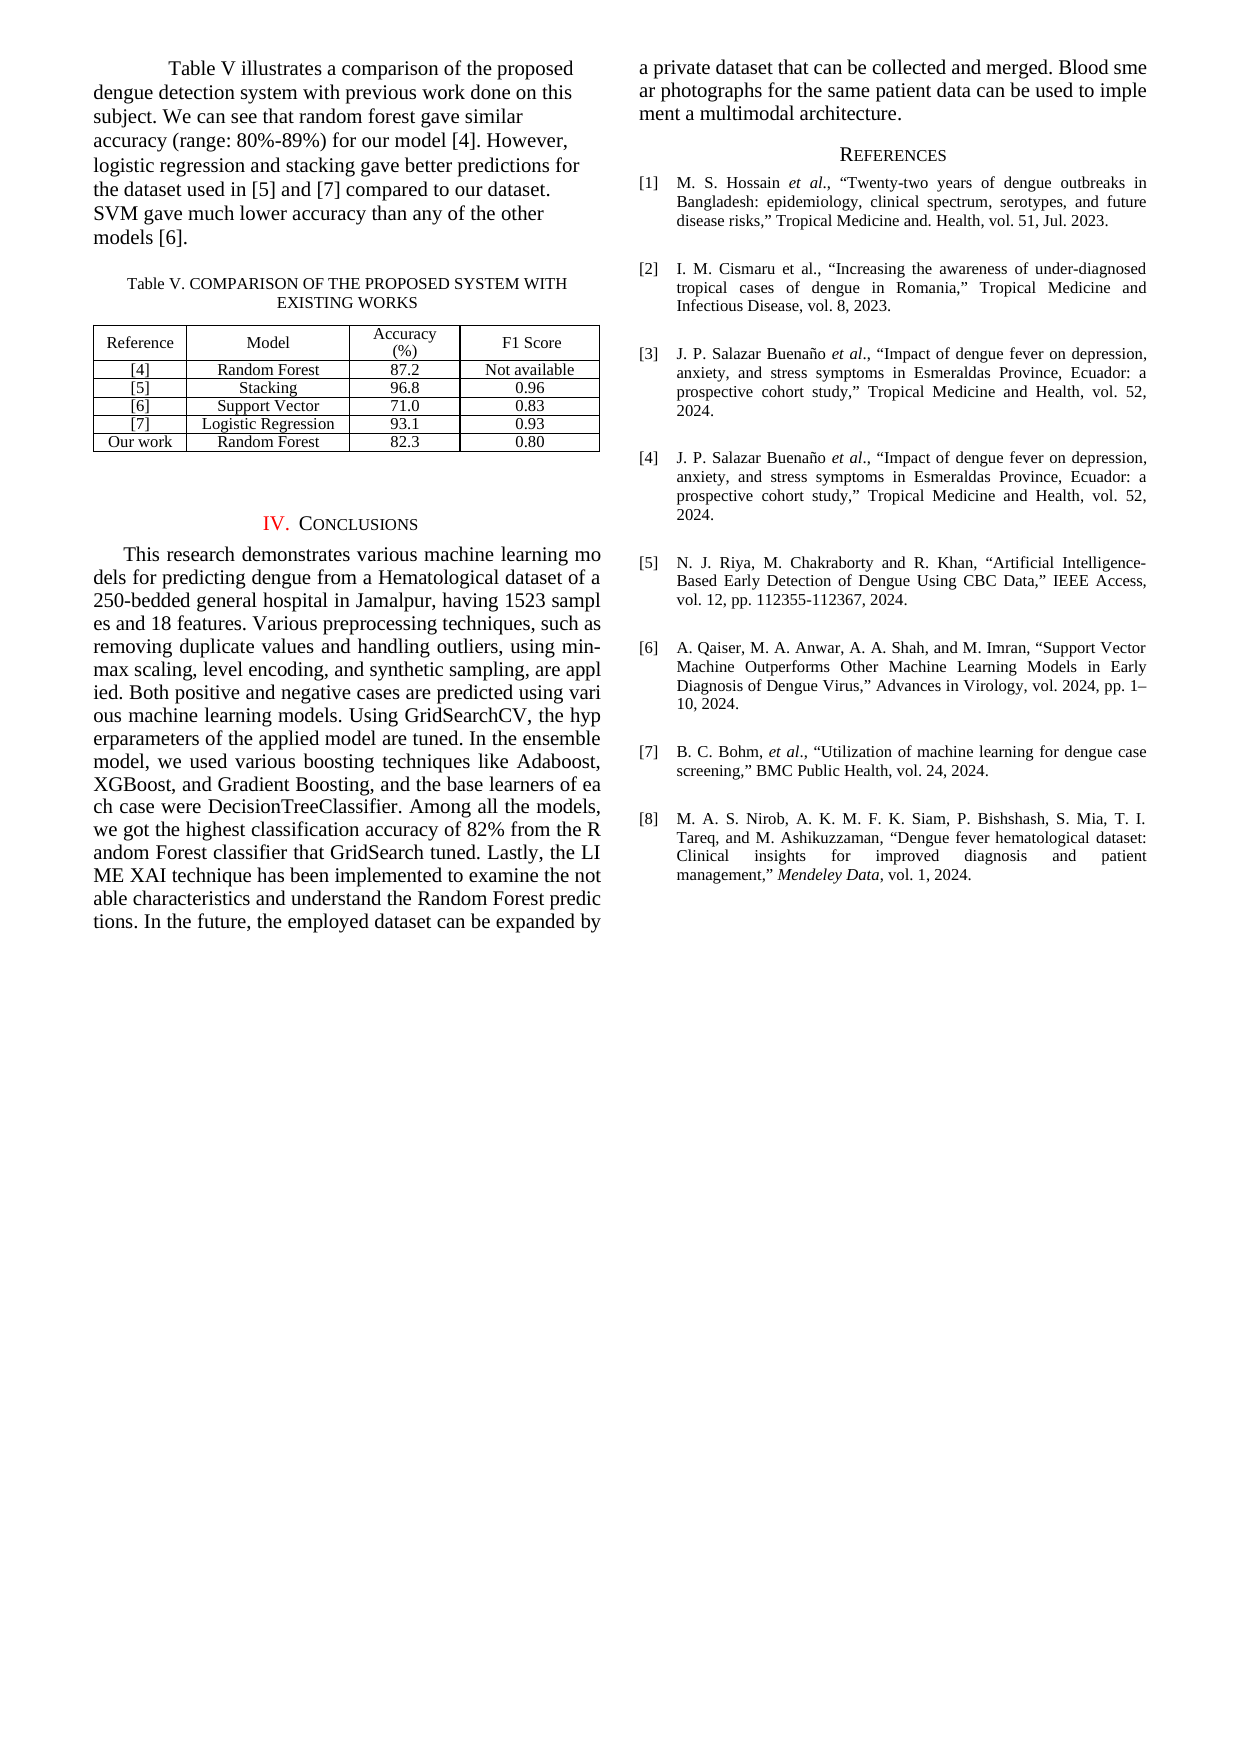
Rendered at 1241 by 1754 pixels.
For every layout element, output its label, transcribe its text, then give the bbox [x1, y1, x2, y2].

text J. P. Salazar Buenaño et al., “Impact of dengue fever on depression, anxiety, and stress symptoms in Esmeraldas Province, Ecuador: a prospective cohort study,” Tropical Medicine and Health, vol. 52, 2024. [639, 345, 1147, 420]
table_cell 82.3 [350, 434, 459, 451]
text J. P. Salazar Buenaño et al., “Impact of dengue fever on depression, anxiety, and stress symptoms in Esmeraldas Province, Ecuador: a prospective cohort study,” Tropical Medicine and Health, vol. 52, 2024. [639, 449, 1147, 524]
table_cell 0.96 [461, 379, 599, 397]
table_cell Logistic Regression [187, 416, 349, 433]
text I. M. Cismaru et al., “Increasing the awareness of under-diagnosed tropical cases of dengue in Romania,” Tropical Medicine and Infectious Disease, vol. 8, 2023. [639, 259, 1147, 316]
table_cell Stacking [187, 379, 349, 397]
subtitle References [639, 142, 1147, 166]
text M. S. Hossain et al., “Twenty-two years of dengue outbreaks in Bangladesh: epidemiology, clinical spectrum, serotypes, and future disease risks,” Tropical Medicine and. Health, vol. 51, Jul. 2023. [639, 174, 1147, 230]
text B. C. Bohm, et al., “Utilization of machine learning for dengue case screening,” BMC Public Health, vol. 24, 2024. [639, 743, 1147, 780]
text A. Qaiser, M. A. Anwar, A. A. Shah, and M. Imran, “Support Vector Machine Outperforms Other Machine Learning Models in Early Diagnosis of Dengue Virus,” Advances in Virology, vol. 2024, pp. 1–10, 2024. [639, 638, 1147, 713]
table_cell [4] [94, 361, 186, 378]
table_header F1 Score [461, 326, 599, 360]
table_cell 0.93 [461, 416, 599, 433]
table_cell [7] [94, 416, 186, 433]
table_cell 96.8 [350, 379, 459, 397]
table_cell [5] [94, 379, 186, 397]
table_cell 0.83 [461, 398, 599, 415]
table_header Model [187, 326, 349, 360]
table_cell 93.1 [350, 416, 459, 433]
table_cell Random Forest [187, 361, 349, 378]
table_cell Not available [461, 361, 599, 378]
table_header Reference [94, 326, 186, 360]
table_cell Our work [94, 434, 186, 451]
text N. J. Riya, M. Chakraborty and R. Khan, “Artificial Intelligence-Based Early Detection of Dengue Using CBC Data,” IEEE Access, vol. 12, pp. 112355-112367, 2024. [639, 553, 1147, 609]
subtitle Conclusions [93, 511, 601, 535]
table_header Accuracy (%) [350, 326, 459, 360]
text This research demonstrates various machine learning models for predicting dengue from a Hematological dataset of a 250-bedded general hospital in Jamalpur, having 1523 samples and 18 features. Various preprocessing techniques, such as removing duplicate values and handling outliers, using min-max scaling, level encoding, and synthetic sampling, are applied. Both positive and negative cases are predicted using various machine learning models. Using GridSearchCV, the hyperparameters of the applied model are tuned. In the ensemble model, we used various boosting techniques like Adaboost, XGBoost, and Gradient Boosting, and the base learners of each case were DecisionTreeClassifier. Among all the models, we got the highest classification accuracy of 82% from the Random Forest classifier that GridSearch tuned. Lastly, the LIME XAI technique has been implemented to examine the notable characteristics and understand the Random Forest predictions. In the future, the employed dataset can be expanded by a private dataset that can be collected and merged. Blood smear photographs for the same patient data can be used to implement a multimodal architecture. [93, 543, 601, 933]
text Table V illustrates a comparison of the proposed dengue detection system with previous work done on this subject. We can see that random forest gave similar accuracy (range: 80%-89%) for our model [4]. However, logistic regression and stacking gave better predictions for the dataset used in [5] and [7] compared to our dataset. SVM gave much lower accuracy than any of the other models [6]. [93, 56, 601, 249]
table_cell 0.80 [461, 434, 599, 451]
table_cell [6] [94, 398, 186, 415]
table_cell Support Vector [187, 398, 349, 415]
table_cell Random Forest [187, 434, 349, 451]
text Table V. COMPARISON OF THE PROPOSED SYSTEM WITH EXISTING WORKS [93, 274, 601, 312]
table_cell 87.2 [350, 361, 459, 378]
text M. A. S. Nirob, A. K. M. F. K. Siam, P. Bishshash, S. Mia, T. I. Tareq, and M. Ashikuzzaman, “Dengue fever hematological dataset: Clinical insights for improved diagnosis and patient management,” Mendeley Data, vol. 1, 2024. [639, 809, 1147, 884]
table_cell 71.0 [350, 398, 459, 415]
